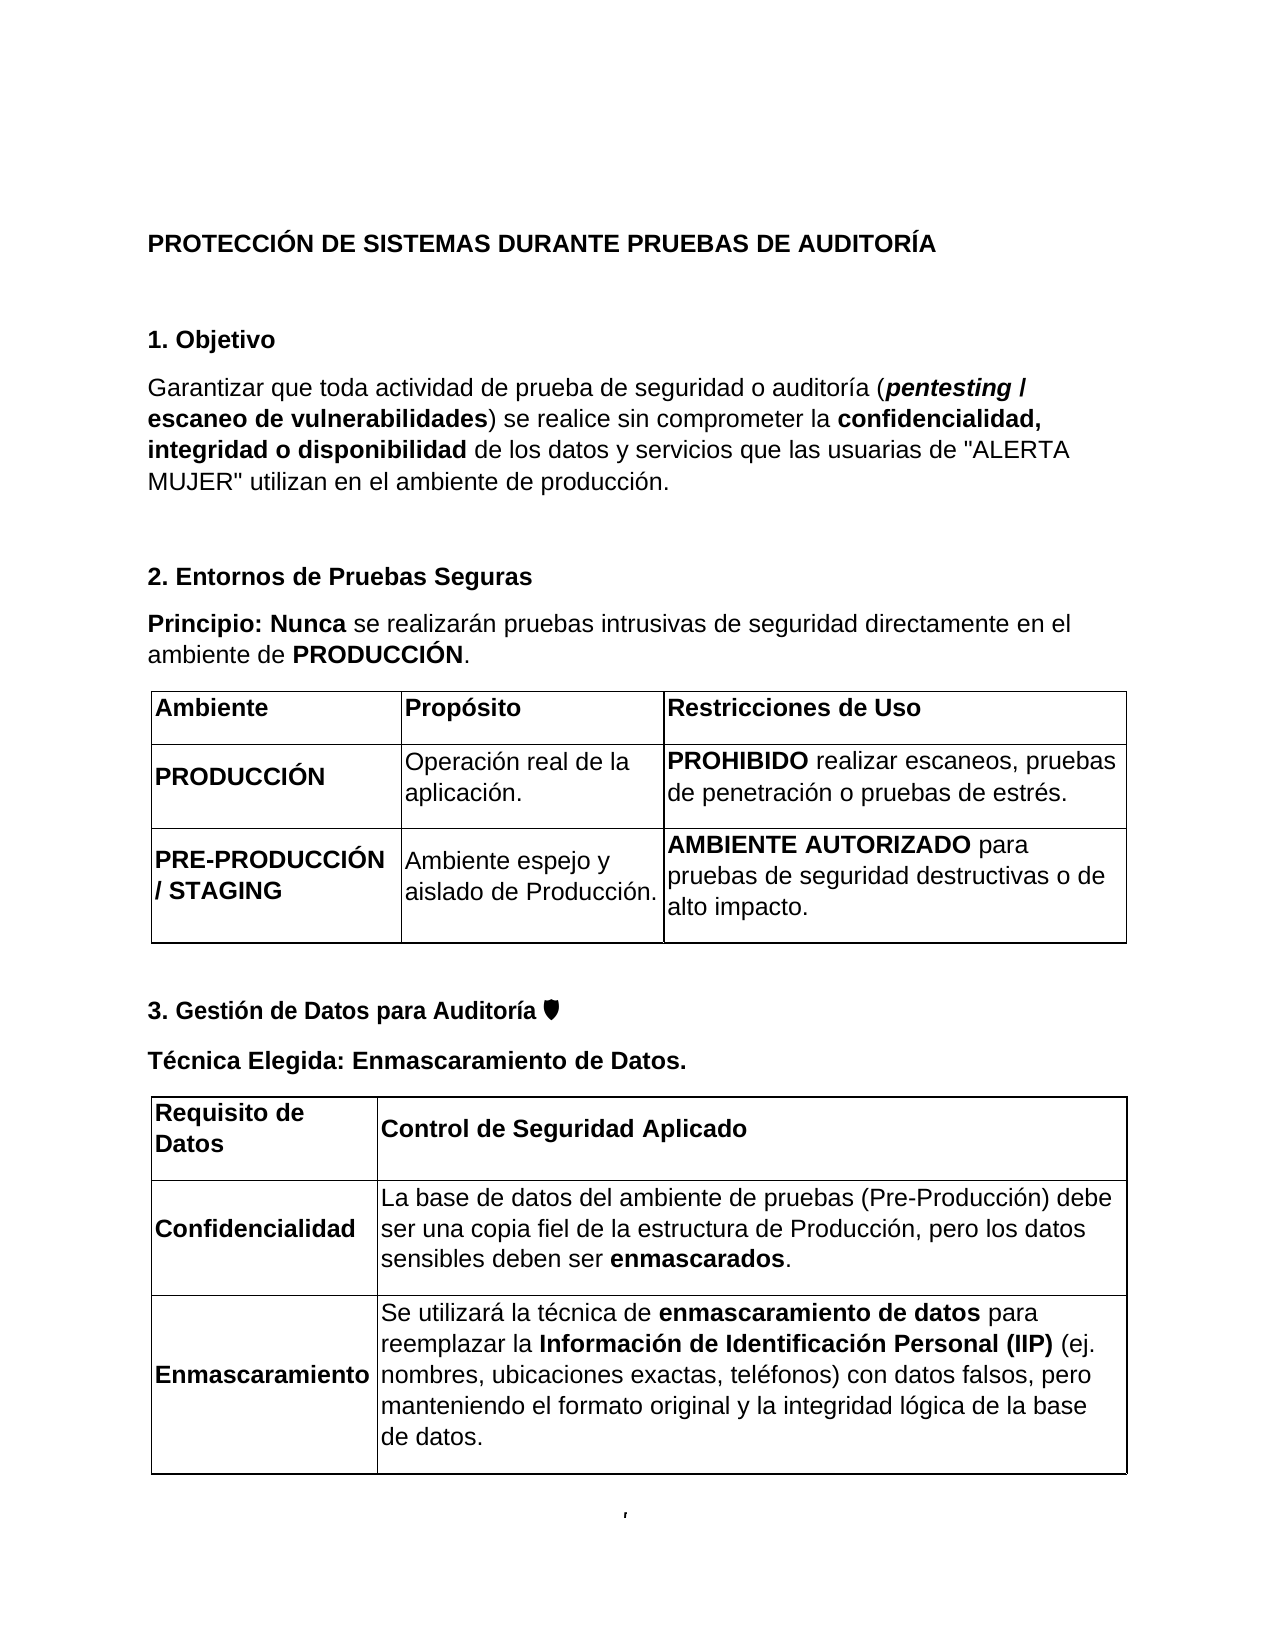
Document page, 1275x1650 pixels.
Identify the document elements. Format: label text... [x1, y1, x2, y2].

text PROTECCIÓN DE SISTEMAS DURANTE PRUEBAS DE AUDITORÍA [147, 229, 1137, 258]
table_cell AMBIENTE AUTORIZADO para pruebas de seguridad destructivas o de alto impacto. [665, 829, 1126, 942]
table_cell Se utilizará la técnica de enmascaramiento de datos para reemplazar la Información de Identificación Personal (IIP) (ej. nombres, ubicaciones exactas, teléfonos) con datos falsos, pero manteniendo el formato original y la integridad lógica de la base de datos. [378, 1296, 1126, 1473]
table_cell La base de datos del ambiente de pruebas (Pre-Producción) debe ser una copia fiel de la estructura de Producción, pero los datos sensibles deben ser enmascarados. [378, 1181, 1126, 1295]
table_cell PROHIBIDO realizar escaneos, pruebas de penetración o pruebas de estrés. [665, 745, 1126, 828]
list Gestión de Datos para Auditoría 🛡️ [147, 993, 1137, 1027]
table_header Control de Seguridad Aplicado [378, 1098, 1126, 1180]
list Objetivo [147, 325, 1137, 353]
table_cell PRE-PRODUCCIÓN / STAGING [152, 829, 401, 942]
text Técnica Elegida: Enmascaramiento de Datos. [147, 1046, 1137, 1074]
table_header Requisito de Datos [152, 1098, 377, 1180]
table_cell Ambiente espejo y aislado de Producción. [402, 829, 663, 942]
list Entornos de Pruebas Seguras [147, 561, 1137, 590]
table_cell Confidencialidad [152, 1181, 377, 1295]
table_cell Enmascaramiento [152, 1296, 377, 1473]
text Garantizar que toda actividad de prueba de seguridad o auditoría (pentesting / escaneo de vulnerabilidades) se realice sin comprometer la confidencialidad, [147, 373, 1124, 433]
table_cell PRODUCCIÓN [152, 745, 401, 828]
text integridad o disponibilidad de los datos y servicios que las usuarias de "ALERTA MUJER" utilizan en el ambiente de producción. [147, 435, 1137, 495]
table_header Propósito [402, 692, 663, 744]
table_header Ambiente [152, 692, 401, 744]
table_cell Operación real de la aplicación. [402, 745, 663, 828]
text Principio: Nunca se realizarán pruebas intrusivas de seguridad directamente en el ambiente de PRODUCCIÓN. [147, 609, 1137, 669]
table_header Restricciones de Uso [665, 692, 1126, 744]
